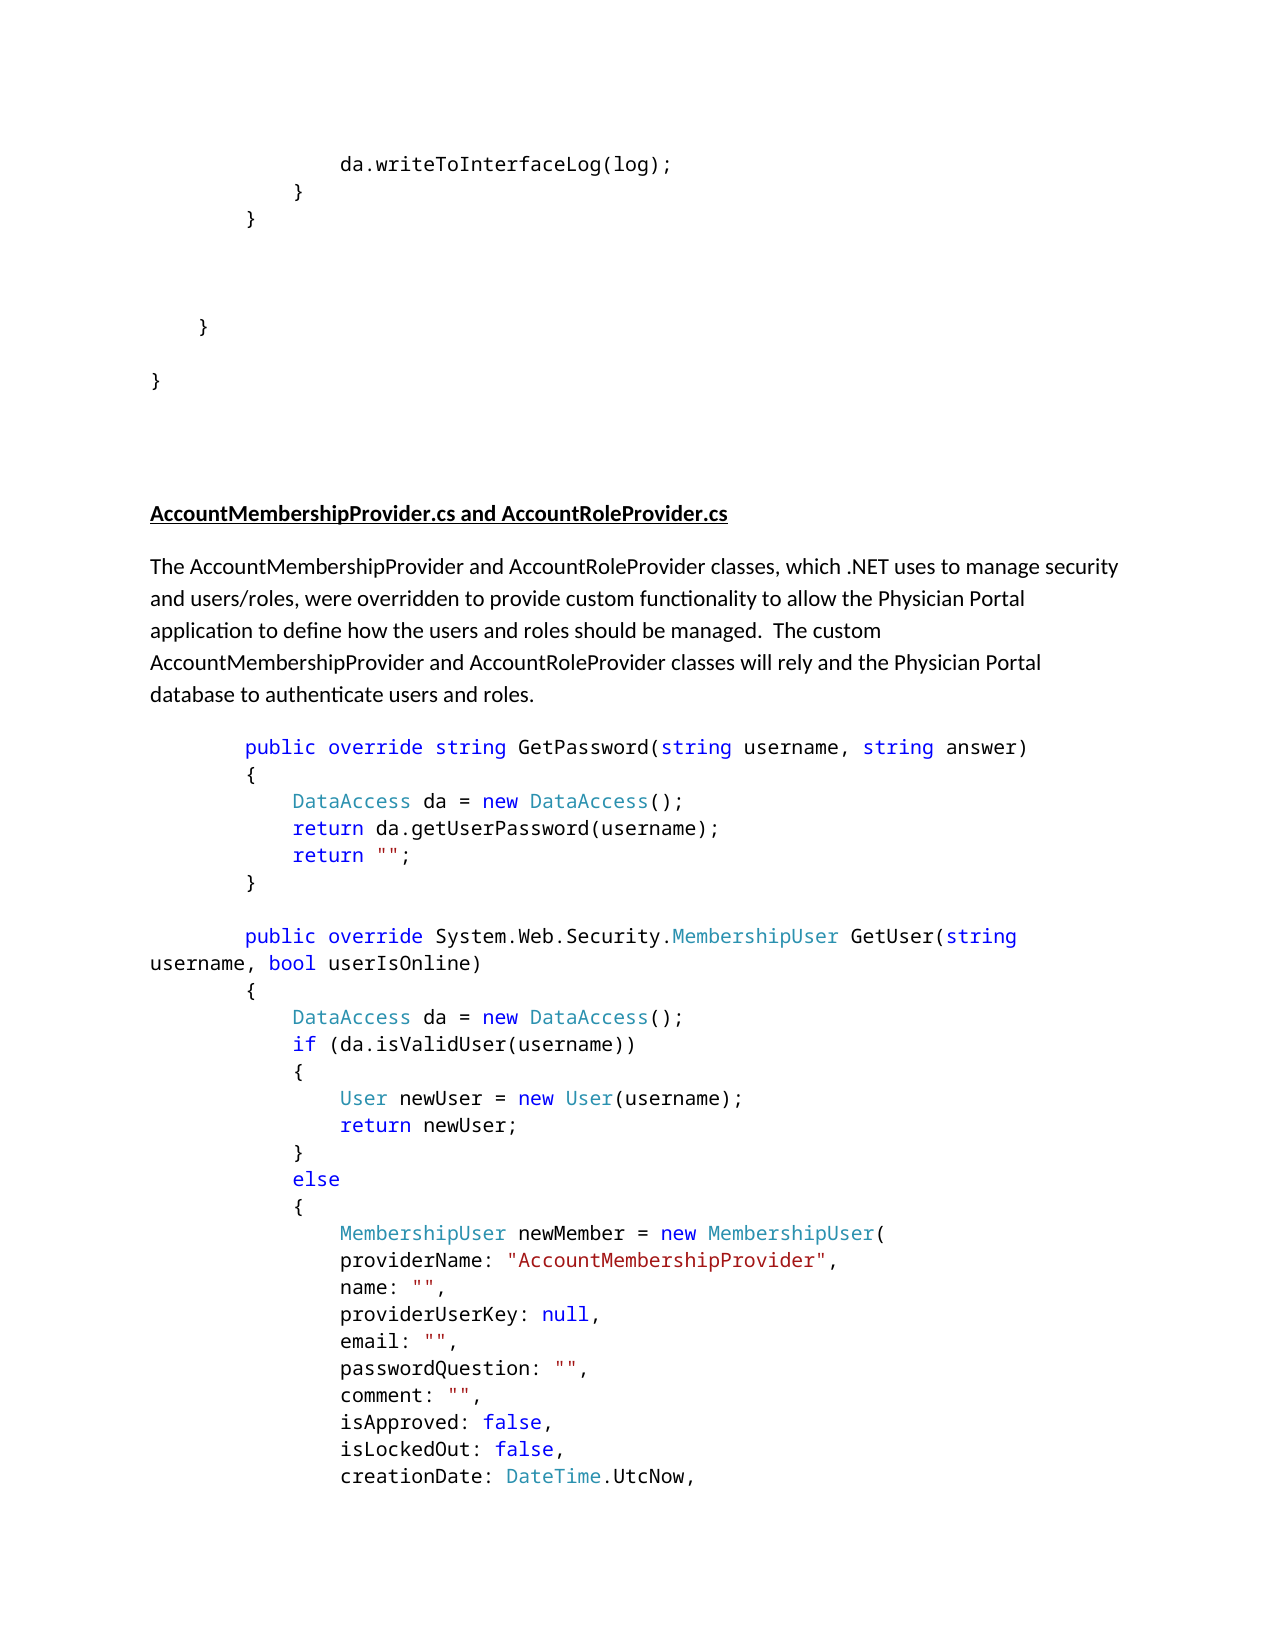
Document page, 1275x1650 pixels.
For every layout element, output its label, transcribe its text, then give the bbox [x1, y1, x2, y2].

text else [150, 1165, 1125, 1192]
text providerName: "AccountMembershipProvider", [150, 1246, 1125, 1273]
text The AccountMembershipProvider and AccountRoleProvider classes, which .NET uses to manage security and users/roles, were overridden to provide custom functionality to allow the Physician Portal application to define how the users and roles should be managed. The custom AccountMembershipProvider and AccountRoleProvider classes will rely and the Physician Portal database to authenticate users and roles. [150, 552, 1125, 709]
text isApproved: false, [150, 1408, 1125, 1435]
text AccountMembershipProvider.cs and AccountRoleProvider.cs [150, 499, 1125, 527]
text } [150, 177, 1125, 204]
text } [150, 312, 1125, 339]
text da.writeToInterfaceLog(log); [150, 150, 1125, 177]
text creationDate: DateTime.UtcNow, [150, 1462, 1125, 1489]
text providerUserKey: null, [150, 1300, 1125, 1327]
text User newUser = new User(username); [150, 1084, 1125, 1111]
text DataAccess da = new DataAccess(); [150, 1003, 1125, 1030]
text } [150, 204, 1125, 231]
text email: "", [150, 1327, 1125, 1354]
text { [150, 1057, 1125, 1084]
text public override System.Web.Security.MembershipUser GetUser(string username, bool userIsOnline) [150, 922, 1125, 976]
text { [150, 1192, 1125, 1219]
text comment: "", [150, 1381, 1125, 1408]
text DataAccess da = new DataAccess(); [150, 788, 1125, 814]
text { [150, 761, 1125, 788]
text if (da.isValidUser(username)) [150, 1030, 1125, 1057]
text public override string GetPassword(string username, string answer) [150, 734, 1125, 761]
text } [150, 366, 1125, 393]
text name: "", [150, 1273, 1125, 1300]
text return newUser; [150, 1111, 1125, 1138]
text passwordQuestion: "", [150, 1354, 1125, 1381]
text return da.getUserPassword(username); [150, 814, 1125, 842]
text } [150, 1138, 1125, 1165]
text } [150, 868, 1125, 896]
text return ""; [150, 842, 1125, 868]
text { [150, 976, 1125, 1003]
text MembershipUser newMember = new MembershipUser( [150, 1219, 1125, 1246]
text isLockedOut: false, [150, 1435, 1125, 1462]
